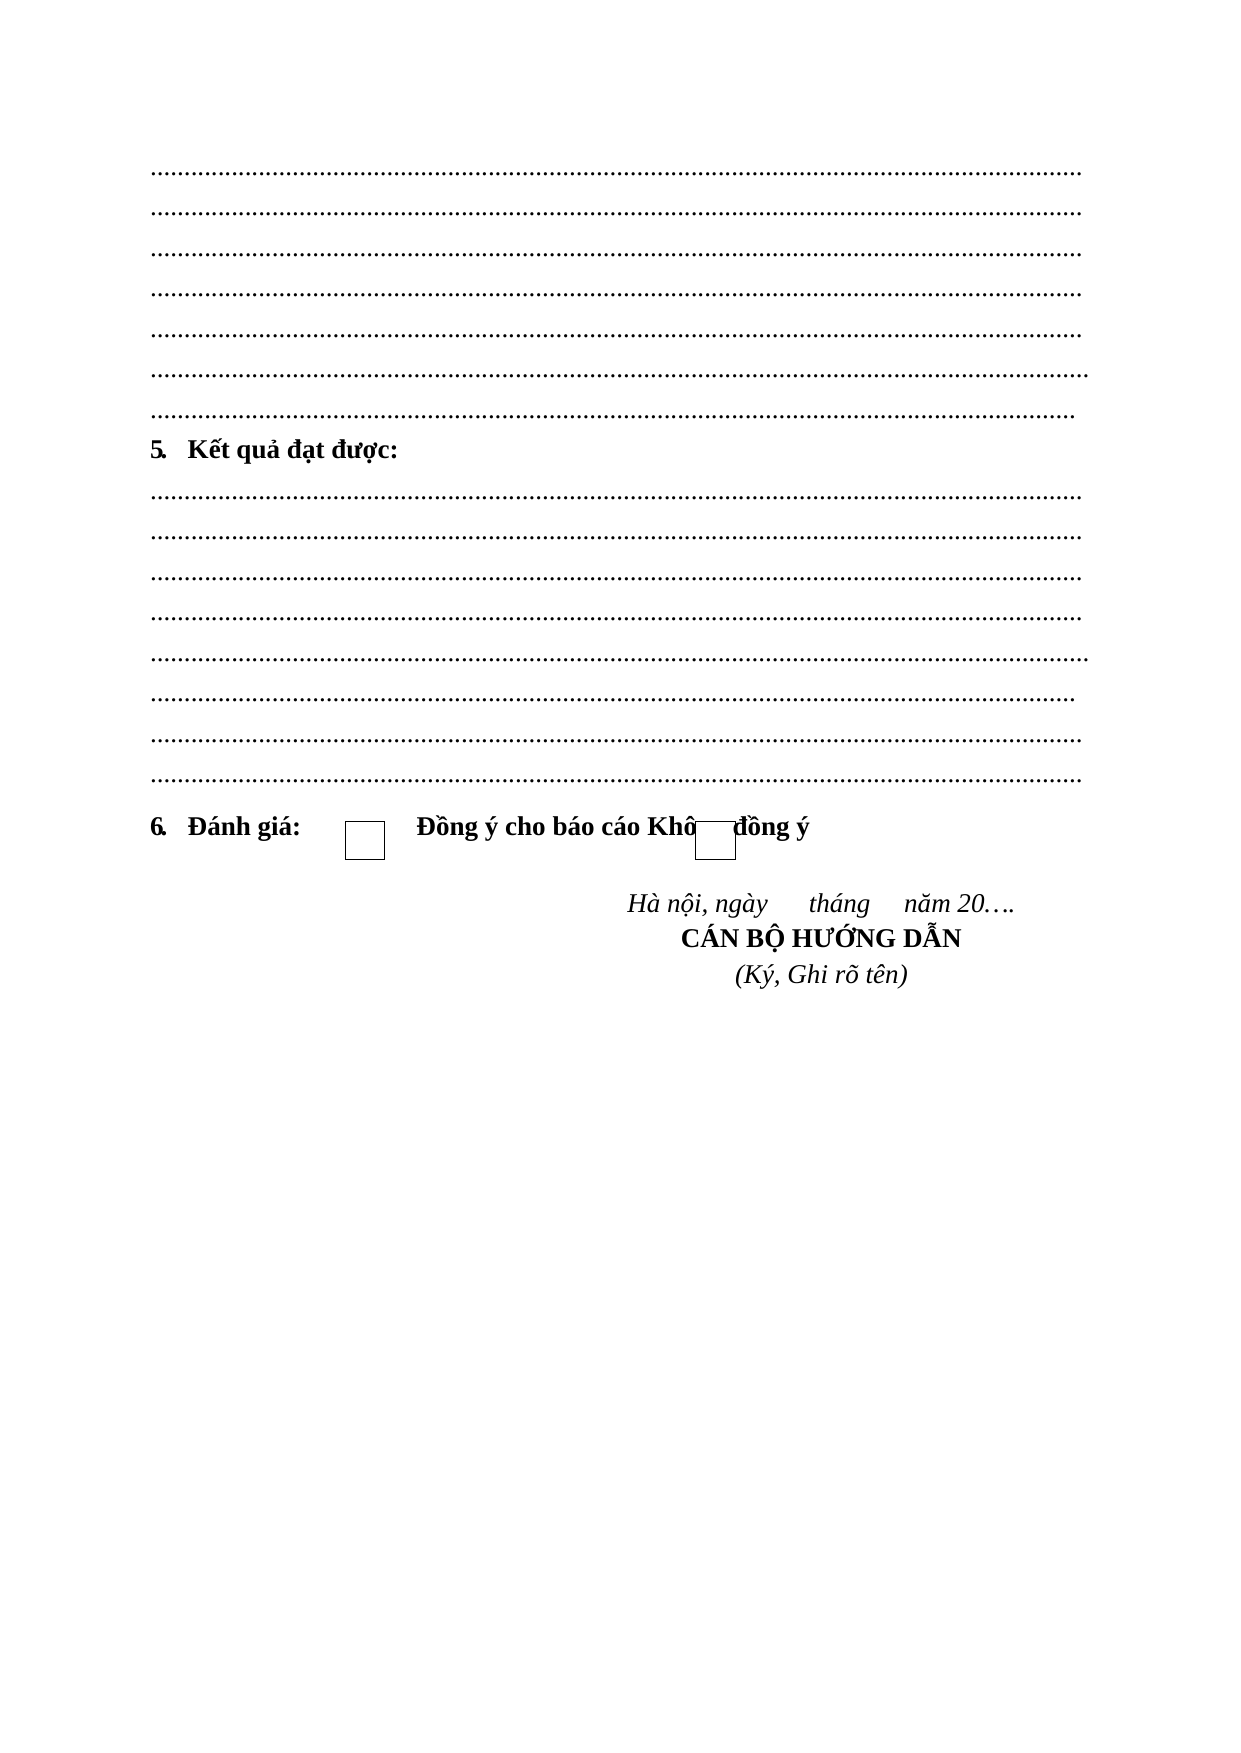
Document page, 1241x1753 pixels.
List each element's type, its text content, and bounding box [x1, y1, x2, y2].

subtitle CÁN BỘ HƯỚNG DẪN [678, 922, 964, 954]
text .......................................................................................................................................... [150, 271, 1103, 303]
text .......................................................................................................................................... [150, 514, 1103, 546]
text .......................................................................................................................................... [150, 231, 1103, 262]
text .......................................................................................................................................... [150, 150, 1103, 181]
text ........................................................................................................................................... [150, 352, 1103, 383]
text Hà nội, ngày tháng năm 20…. [539, 887, 1103, 918]
text .......................................................................................................................................... [150, 595, 1103, 626]
subtitle Kết quả đạt được: [150, 433, 1103, 464]
text ......................................................................................................................................... [150, 676, 1103, 707]
text .......................................................................................................................................... [150, 474, 1103, 505]
text .......................................................................................................................................... [150, 555, 1103, 586]
text ......................................................................................................................................... [150, 393, 1103, 424]
text ........................................................................................................................................... [150, 636, 1103, 667]
text .......................................................................................................................................... [150, 757, 1103, 788]
text .......................................................................................................................................... [150, 312, 1103, 343]
text (Ký, Ghi rõ tên) [678, 958, 964, 989]
subtitle Đánh giá: Đồng ý cho báo cáo Kh đồng ý [150, 810, 1103, 841]
text .......................................................................................................................................... [150, 717, 1103, 748]
text .......................................................................................................................................... [150, 190, 1103, 222]
